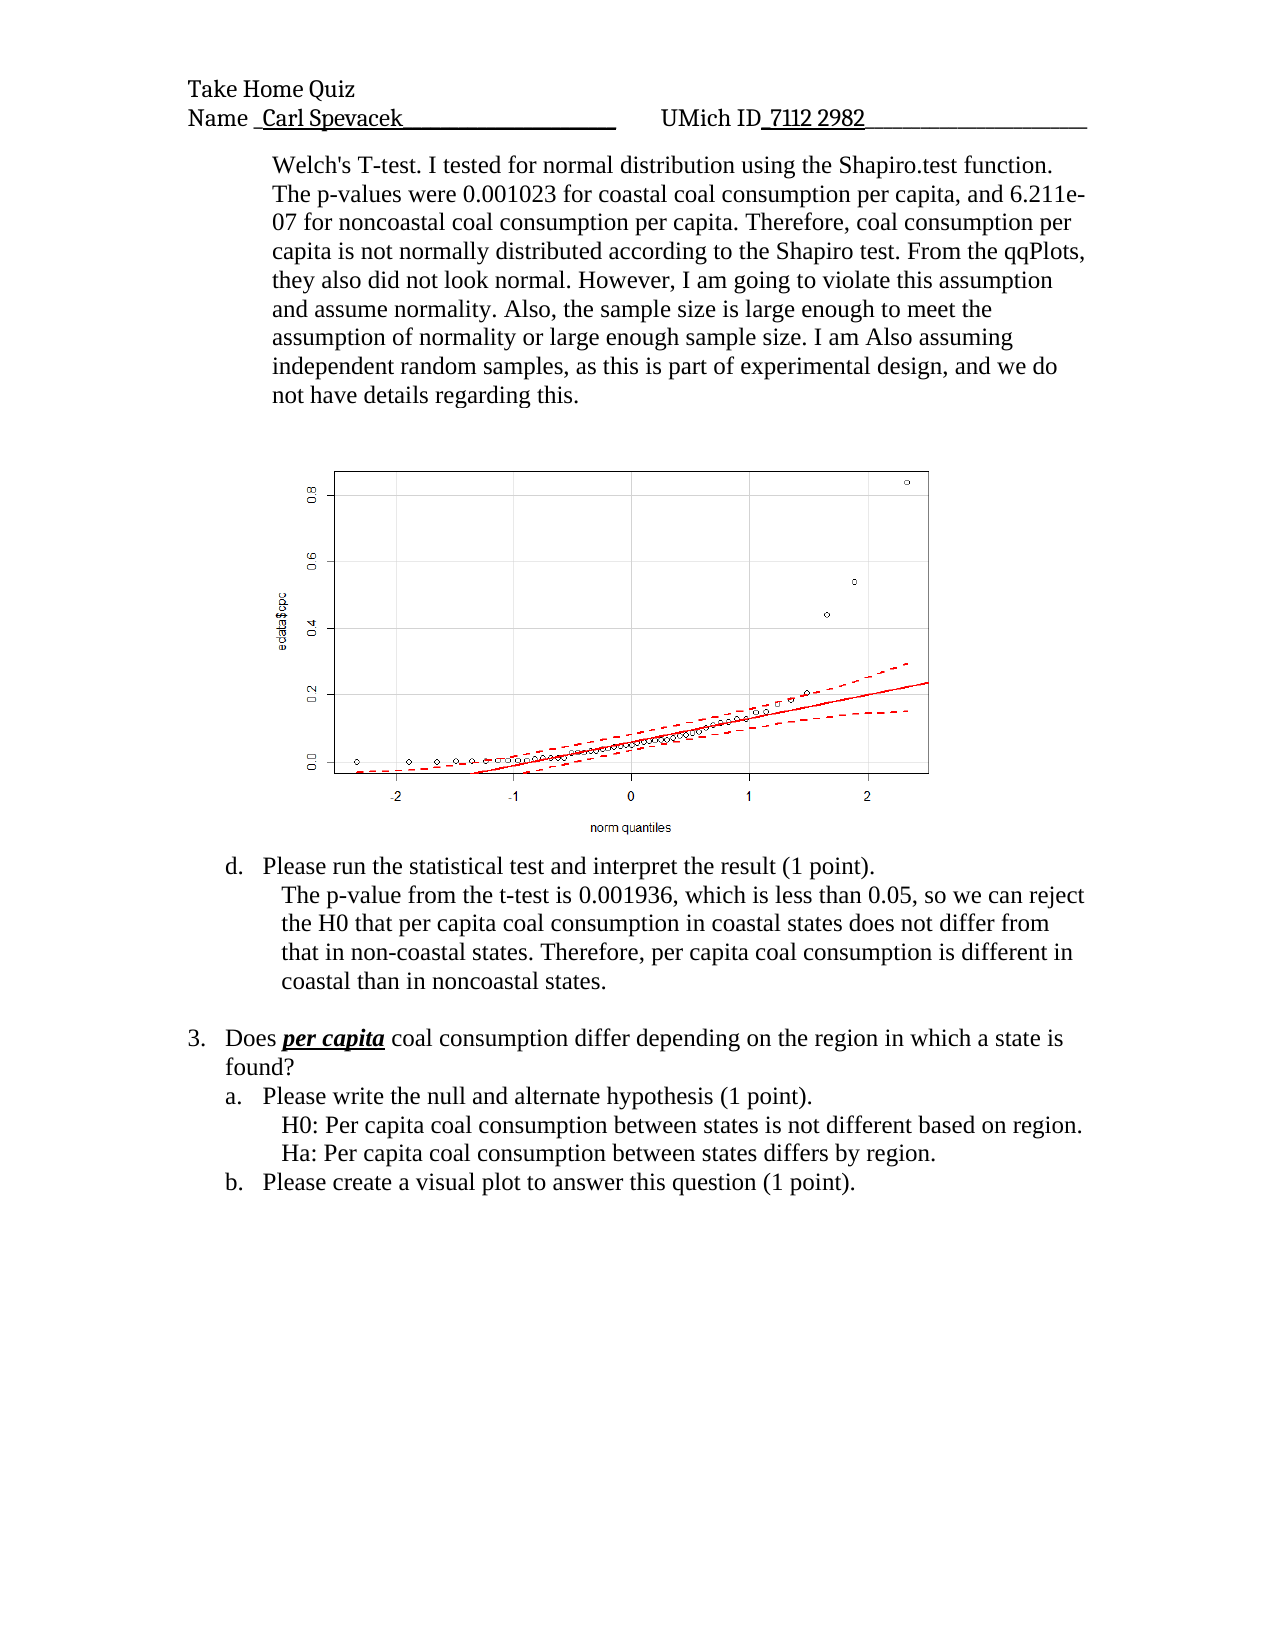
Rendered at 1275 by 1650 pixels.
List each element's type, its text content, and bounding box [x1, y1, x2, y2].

list H0: Per capita coal consumption between states is not different based on region. [281, 1110, 1087, 1138]
list Please create a visual plot to answer this question (1 point). [225, 1167, 1087, 1196]
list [272, 150, 1087, 409]
list The p-value from the t-test is 0.001936, which is less than 0.05, so we can reject the H0 that per capita coal consumption in coastal states does not differ from that in non-coastal states. Therefore, per capita coal consumption is different in coastal than in noncoastal states. [281, 880, 1087, 995]
list Ha: Per capita coal consumption between states differs by region. [281, 1138, 1087, 1167]
list Please run the statistical test and interpret the result (1 point). [225, 851, 1087, 880]
picture [271, 408, 961, 851]
list Please write the null and alternate hypothesis (1 point). [225, 1081, 1087, 1110]
list Does per capita coal consumption differ depending on the region in which a state is found? [187, 1023, 1087, 1081]
